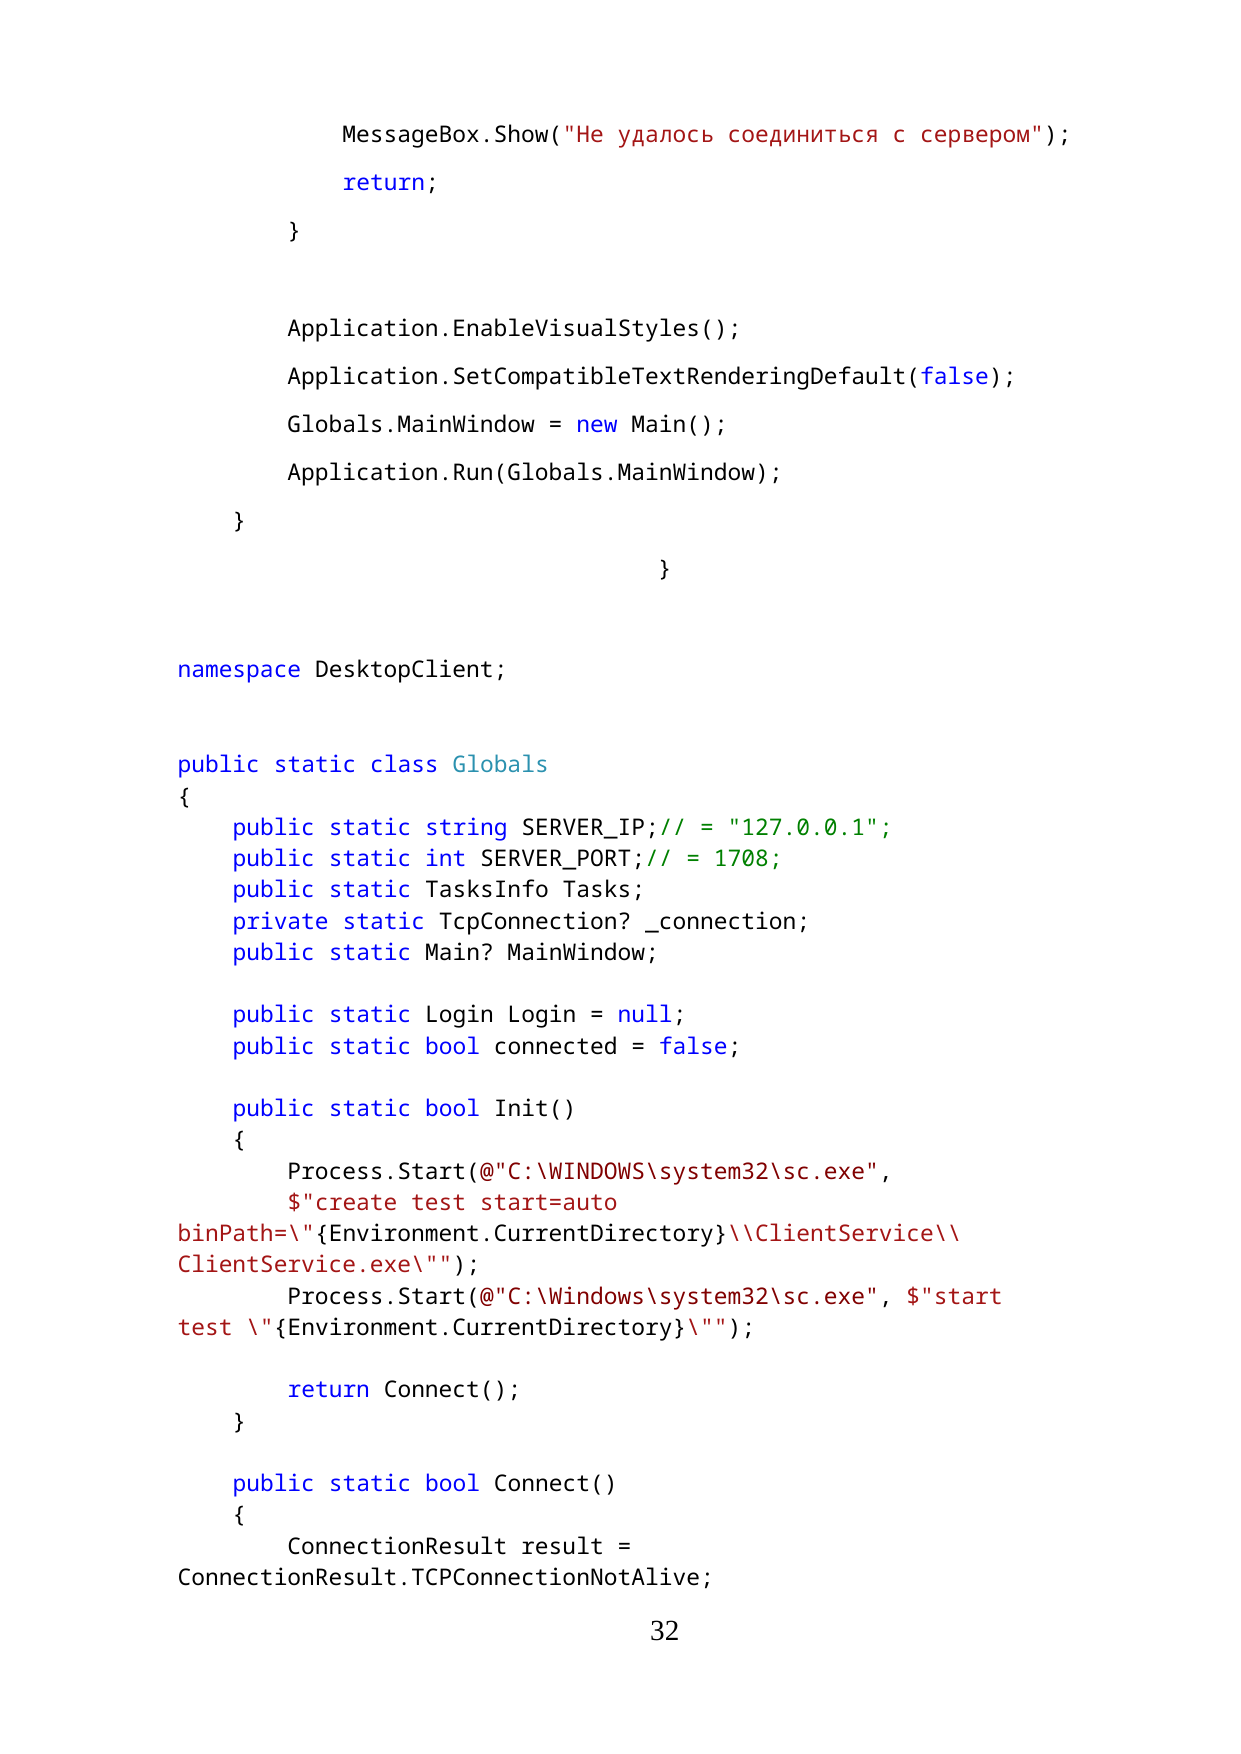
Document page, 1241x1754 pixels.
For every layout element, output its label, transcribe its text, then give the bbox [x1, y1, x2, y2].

text Process.Start(@"C:\WINDOWS\system32\sc.exe", [177, 1154, 1152, 1186]
text } [177, 504, 1152, 535]
text } [177, 1404, 1152, 1436]
text public static bool Init() [177, 1092, 1152, 1123]
text Application.SetCompatibleTextRenderingDefault(false); [177, 360, 1152, 391]
text public static bool connected = false; [177, 1029, 1152, 1061]
text public static class Globals [177, 748, 1152, 779]
text MessageBox.Show("Не удалось соединиться с сервером"); [177, 118, 1152, 149]
text Globals.MainWindow = new Main(); [177, 408, 1152, 439]
text { [177, 1123, 1152, 1154]
text return Connect(); [177, 1373, 1152, 1404]
text public static string SERVER_IP;// = "127.0.0.1"; [177, 811, 1152, 842]
text } [177, 552, 1152, 583]
text public static Login Login = null; [177, 998, 1152, 1029]
text private static TcpConnection? _connection; [177, 904, 1152, 936]
text Application.Run(Globals.MainWindow); [177, 456, 1152, 487]
text public static bool Connect() [177, 1467, 1152, 1498]
text public static TasksInfo Tasks; [177, 873, 1152, 904]
text public static Main? MainWindow; [177, 936, 1152, 967]
text ConnectionResult result = ConnectionResult.TCPConnectionNotAlive; [177, 1529, 1152, 1592]
text return; [177, 166, 1152, 197]
text { [177, 1498, 1152, 1529]
text Process.Start(@"C:\Windows\system32\sc.exe", $"start test \"{Environment.CurrentDirectory}\""); [177, 1279, 1152, 1342]
text Application.EnableVisualStyles(); [177, 312, 1152, 343]
text $"create test start=auto binPath=\"{Environment.CurrentDirectory}\\ClientService\\ClientService.exe\""); [177, 1186, 1152, 1279]
text public static int SERVER_PORT;// = 1708; [177, 842, 1152, 873]
text } [177, 214, 1152, 245]
text namespace DesktopClient; [177, 652, 1152, 684]
text { [177, 779, 1152, 811]
